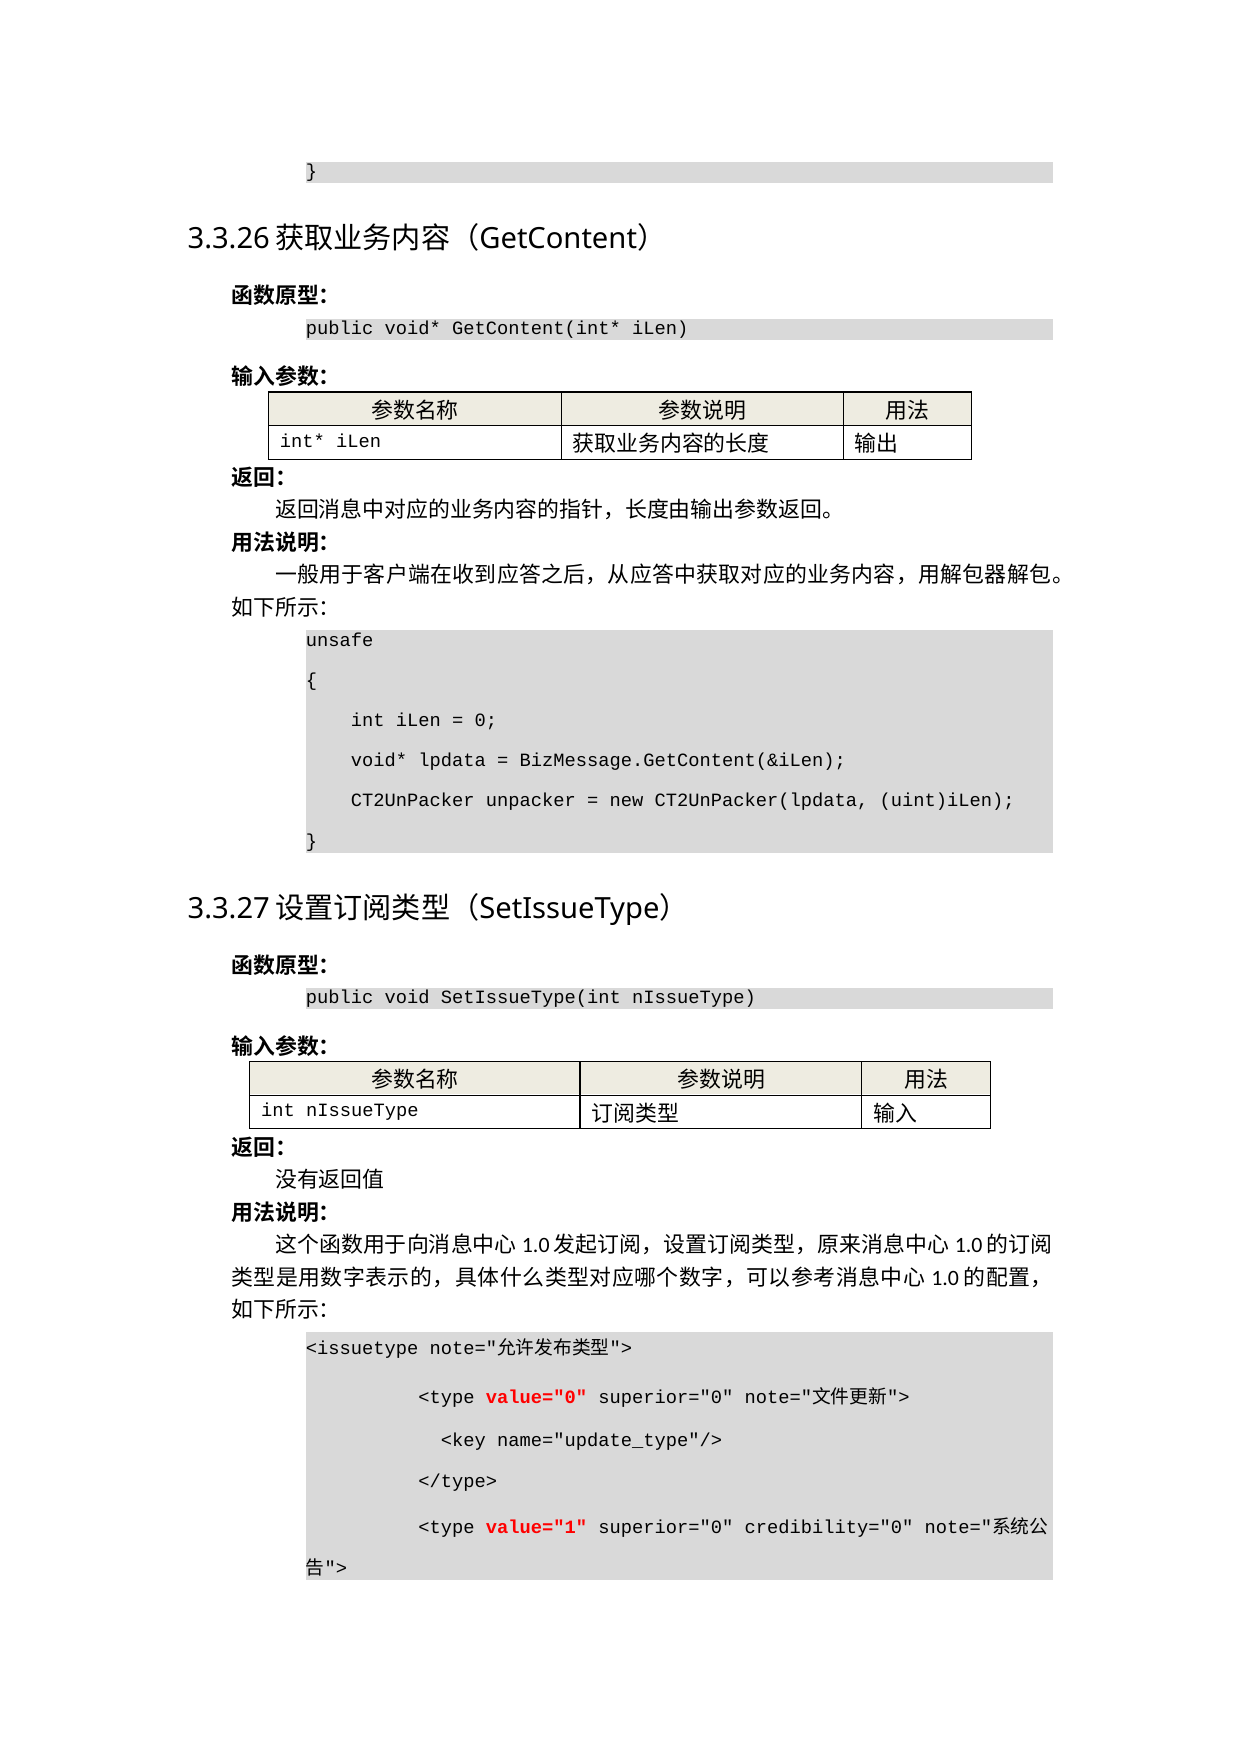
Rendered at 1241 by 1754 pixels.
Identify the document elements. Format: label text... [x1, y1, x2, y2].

text 输入参数： [231, 1028, 1053, 1061]
text CT2UnPacker unpacker = new CT2UnPacker(lpdata, (uint)iLen); [306, 791, 1053, 812]
text 输入参数： [231, 359, 1053, 391]
text 没有返回值 [231, 1162, 1053, 1194]
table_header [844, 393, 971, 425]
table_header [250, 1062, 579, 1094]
text int iLen = 0; [306, 711, 1053, 732]
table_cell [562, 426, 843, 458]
text { [306, 671, 1053, 692]
text 这个函数用于向消息中心1.0发起订阅，设置订阅类型，原来消息中心1.0的订阅类型是用数字表示的，具体什么类型对应哪个数字，可以参考消息中心1.0的配置，如下所示： [231, 1227, 1053, 1324]
text 函数原型： [231, 278, 1053, 310]
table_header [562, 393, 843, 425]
text 用法说明： [231, 524, 1053, 557]
text 用法说明： [231, 1194, 1053, 1227]
subtitle 获取业务内容（GetContent） [187, 215, 1053, 257]
text } [306, 831, 1053, 853]
text <type value="1" superior="0" credibility="0" note="系统公告"> [306, 1512, 1053, 1580]
text </type> [306, 1471, 1053, 1493]
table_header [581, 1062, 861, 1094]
text } [306, 162, 1053, 183]
text <key name="update_type"/> [306, 1431, 1053, 1452]
text 返回消息中对应的业务内容的指针，长度由输出参数返回。 [231, 492, 1053, 524]
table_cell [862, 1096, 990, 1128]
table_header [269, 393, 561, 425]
subtitle 设置订阅类型（SetIssueType） [187, 884, 1053, 927]
text unsafe [306, 630, 1053, 652]
text 函数原型： [231, 947, 1053, 980]
text <issuetype note="允许发布类型"> [306, 1332, 1053, 1360]
text 返回： [231, 459, 1053, 492]
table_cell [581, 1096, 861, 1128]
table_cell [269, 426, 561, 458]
text 返回： [231, 1129, 1053, 1162]
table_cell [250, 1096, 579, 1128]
text void* lpdata = BizMessage.GetContent(&iLen); [306, 751, 1053, 772]
text public void SetIssueType(int nIssueType) [306, 988, 1053, 1009]
text 一般用于客户端在收到应答之后，从应答中获取对应的业务内容，用解包器解包。如下所示： [231, 557, 1053, 622]
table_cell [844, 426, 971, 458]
text <type value="0" superior="0" note="文件更新"> [306, 1382, 1053, 1409]
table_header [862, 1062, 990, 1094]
text public void* GetContent(int* iLen) [306, 319, 1053, 340]
